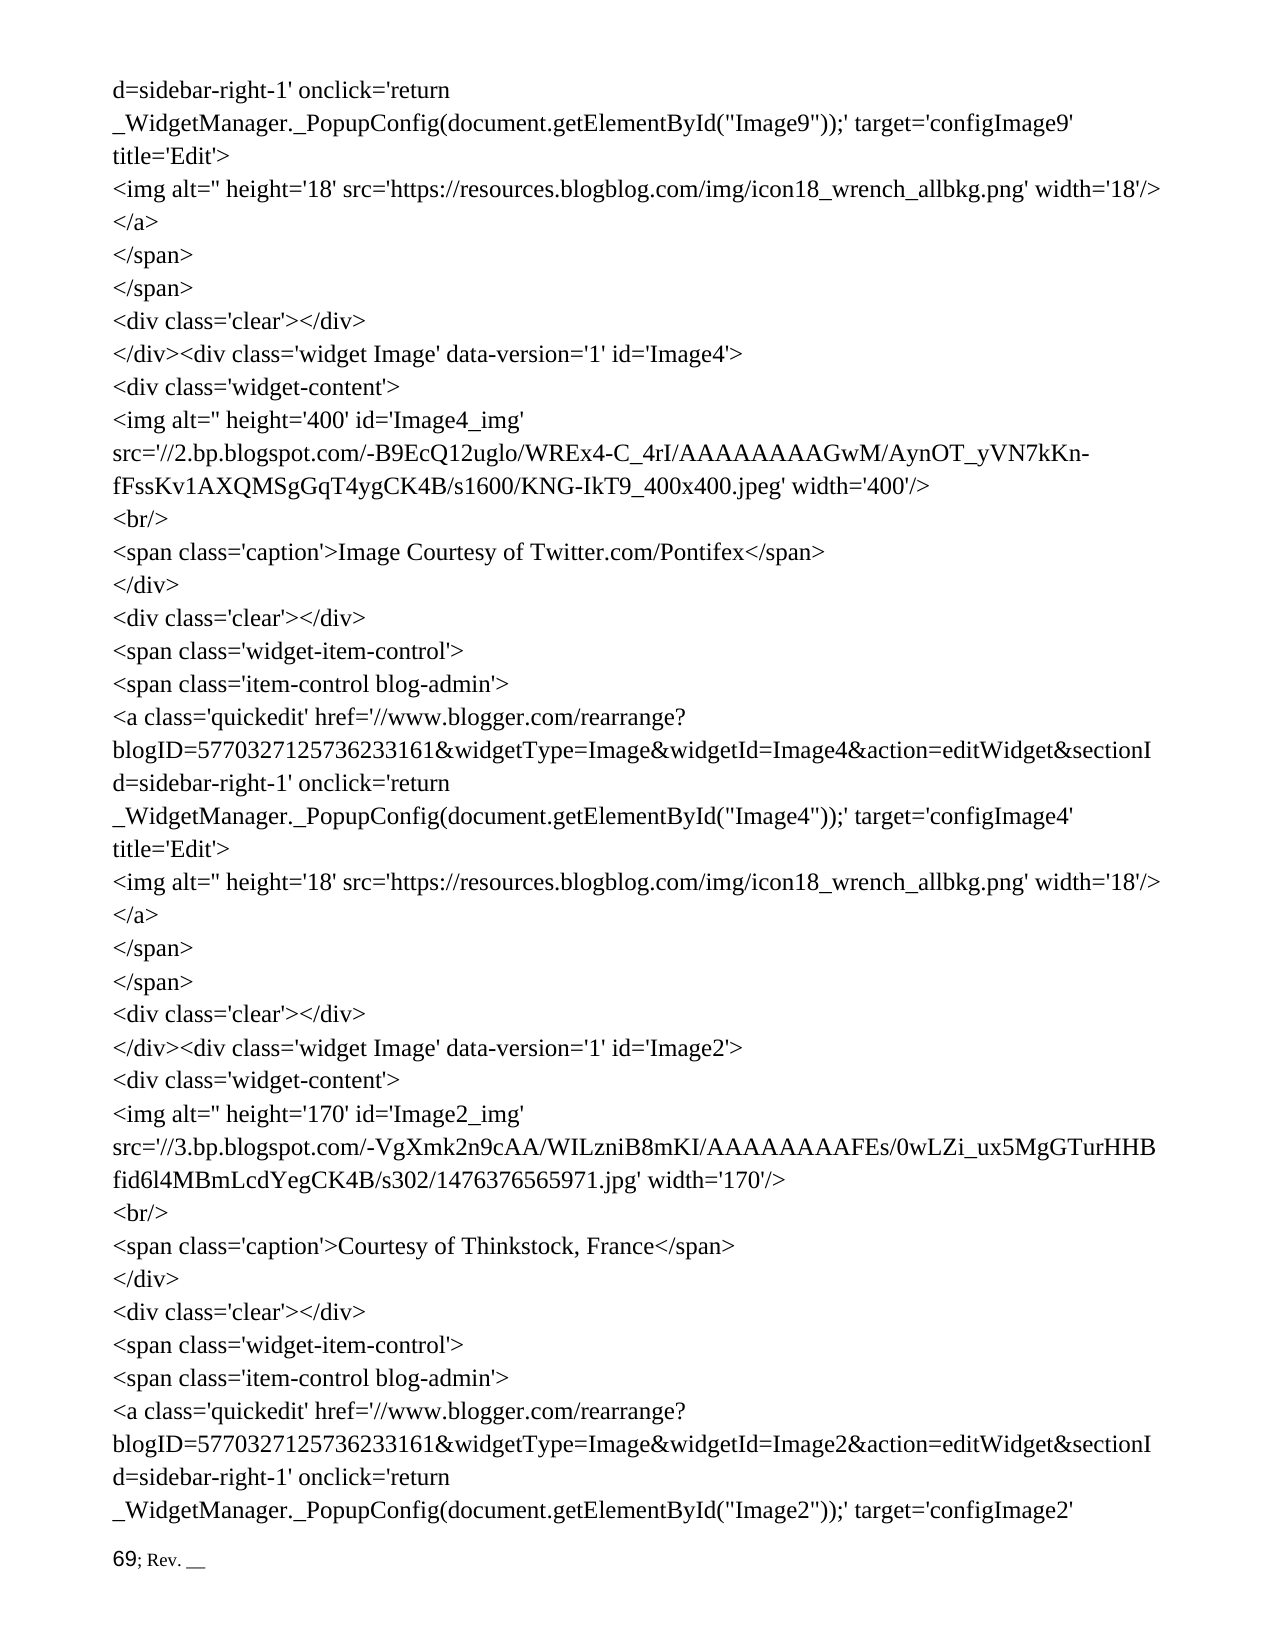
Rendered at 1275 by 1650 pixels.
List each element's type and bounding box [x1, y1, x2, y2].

text [112, 75, 1162, 1524]
